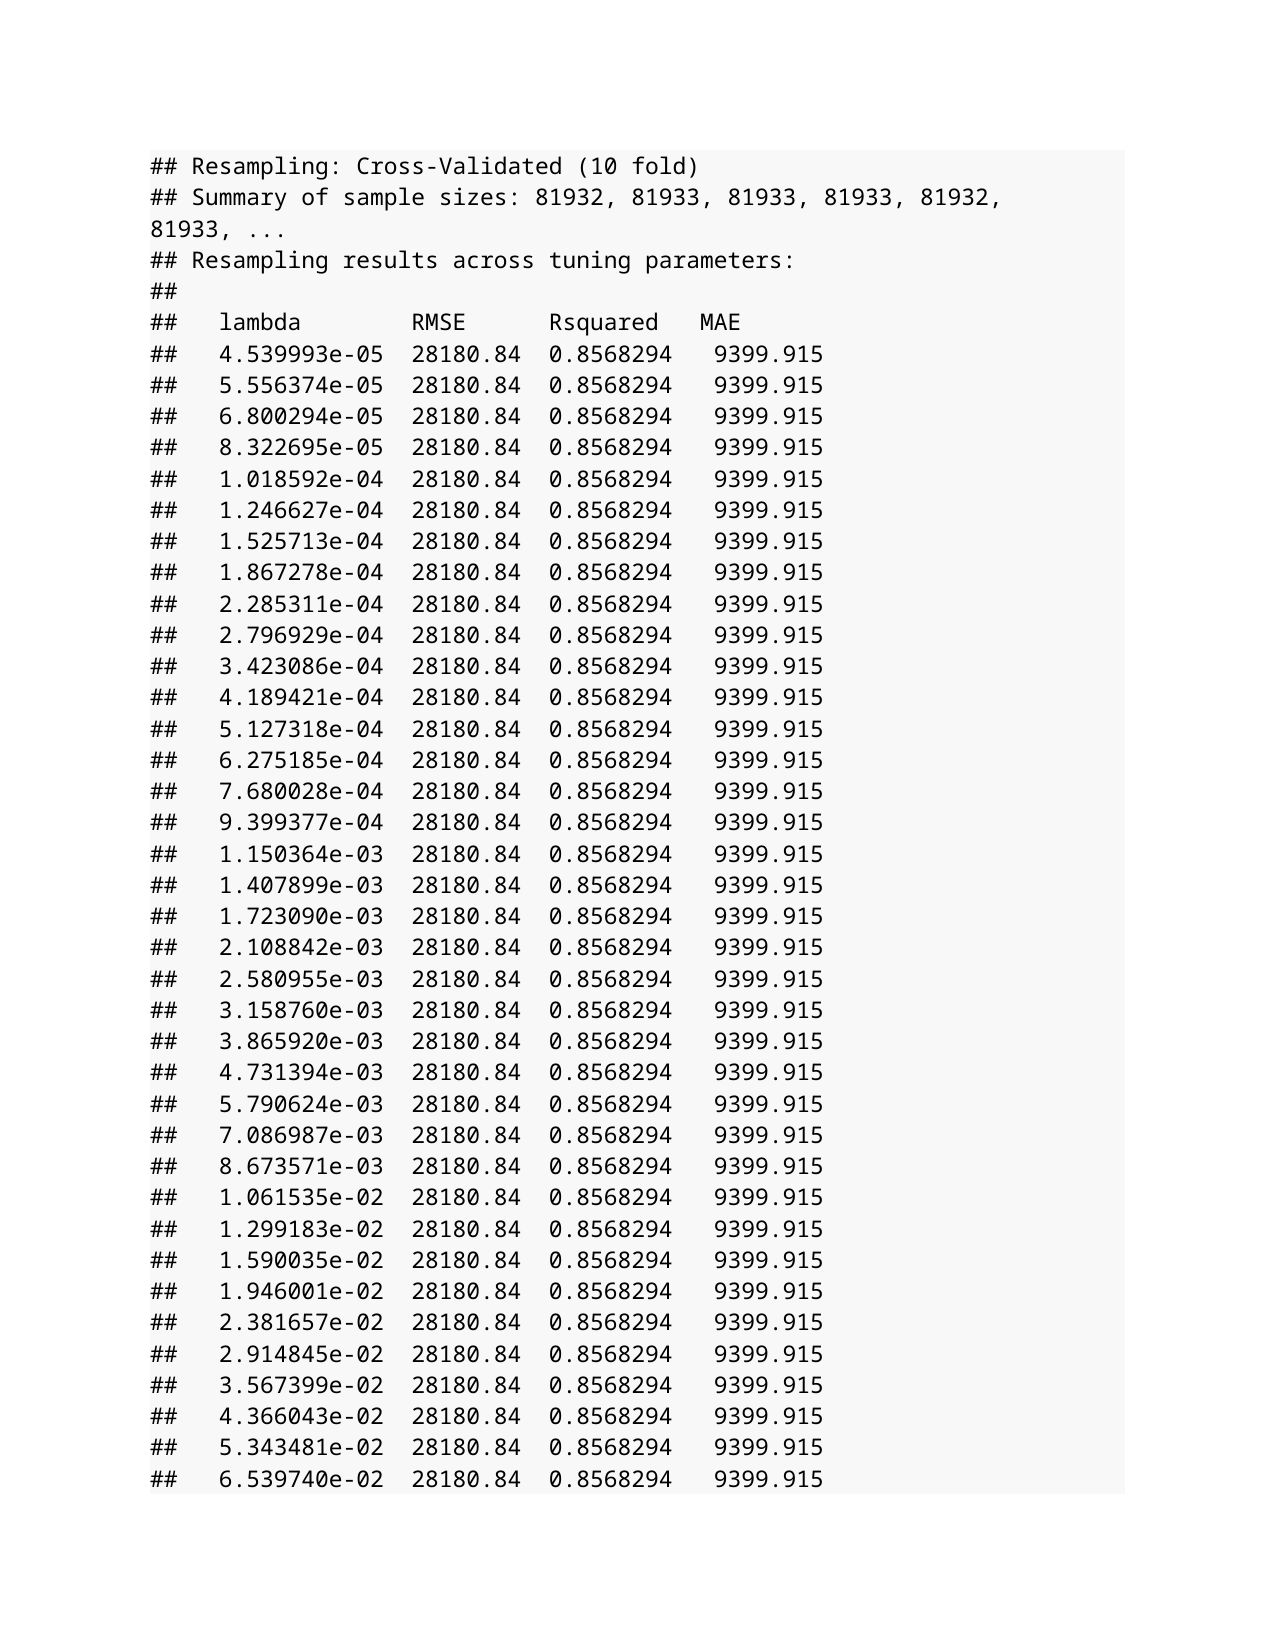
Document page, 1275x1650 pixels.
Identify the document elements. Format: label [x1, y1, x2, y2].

text [150, 150, 1125, 1494]
